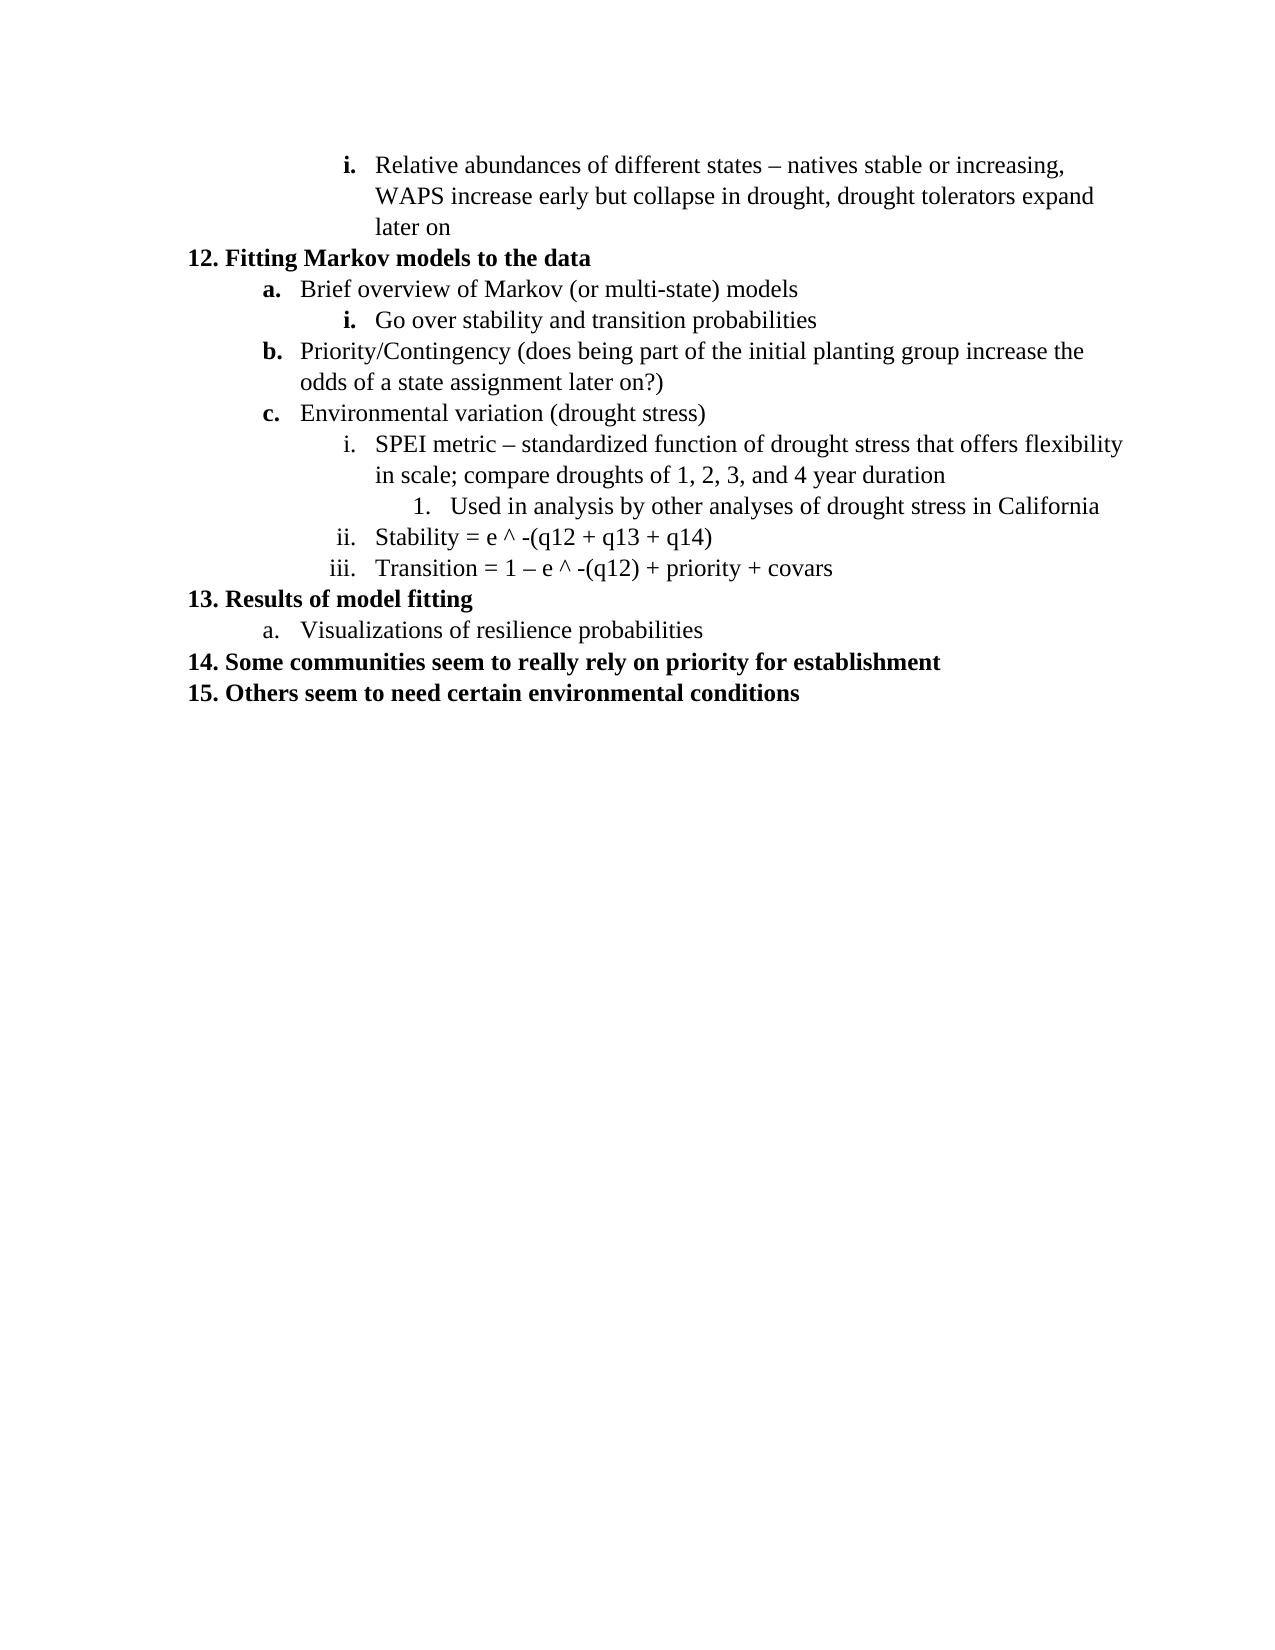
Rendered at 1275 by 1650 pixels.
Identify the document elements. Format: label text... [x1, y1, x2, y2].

list Priority/Contingency (does being part of the initial planting group increase the odds of a state assignment later on?) [262, 336, 1125, 396]
list Environmental variation (drought stress) [262, 398, 1125, 427]
list Used in analysis by other analyses of drought stress in California [412, 491, 1125, 520]
list Transition = 1 – e ^ -(q12) + priority + covars [356, 553, 1125, 582]
list Go over stability and transition probabilities [356, 305, 1125, 334]
list Some communities seem to really rely on priority for establishment [187, 647, 1125, 675]
list Visualizations of resilience probabilities [262, 616, 1125, 644]
list Results of model fitting [187, 584, 1125, 613]
list Stability = e ^ -(q12 + q13 + q14) [356, 522, 1125, 551]
list Fitting Markov models to the data [187, 243, 1125, 272]
list Brief overview of Markov (or multi-state) models [262, 274, 1125, 303]
list SPEI metric – standardized function of drought stress that offers flexibility in scale; compare droughts of 1, 2, 3, and 4 year duration [356, 429, 1125, 489]
list Relative abundances of different states – natives stable or increasing, WAPS increase early but collapse in drought, drought tolerators expand later on [356, 150, 1125, 241]
list Others seem to need certain environmental conditions [187, 678, 1125, 706]
